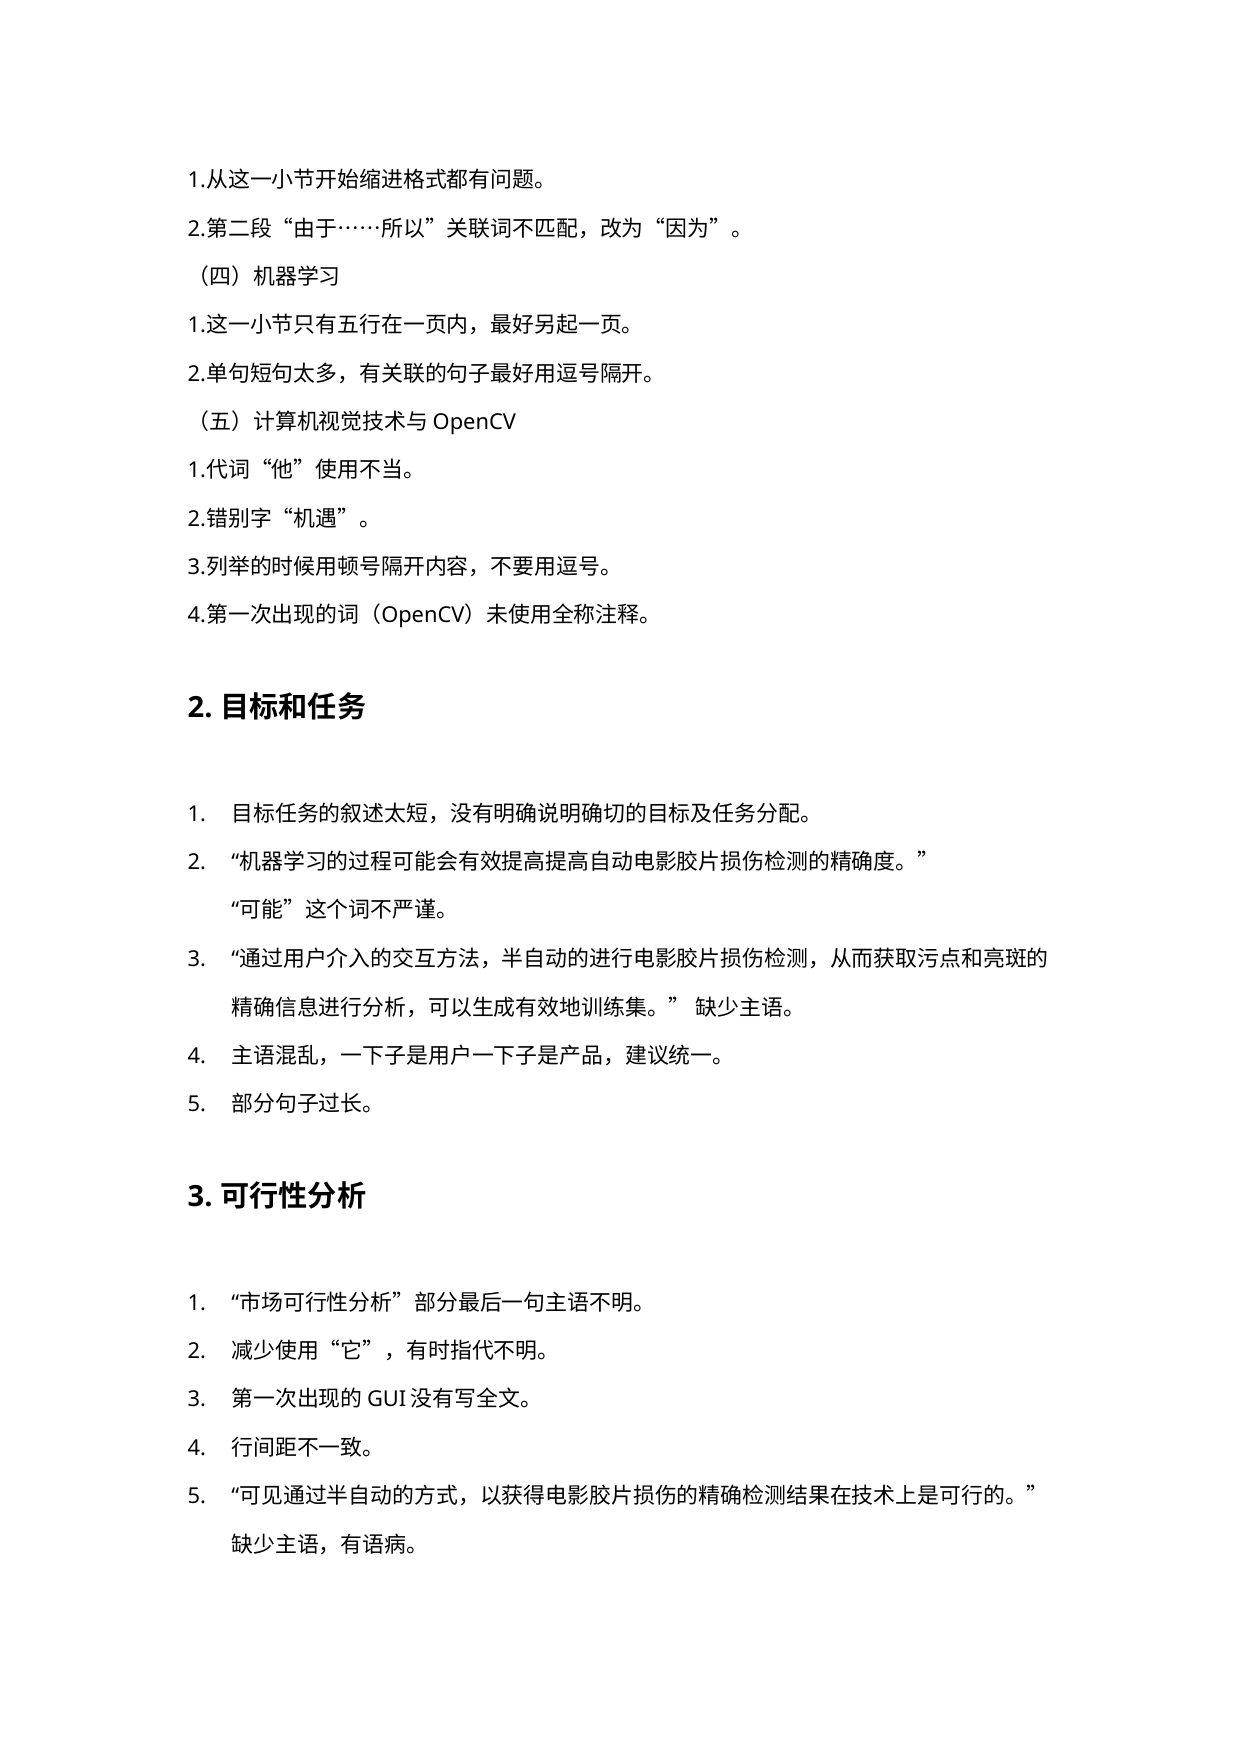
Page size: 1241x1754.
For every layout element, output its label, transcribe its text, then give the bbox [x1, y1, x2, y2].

list “市场可行性分析”部分最后一句主语不明。 [187, 1284, 1053, 1317]
list 主语混乱，一下子是用户一下子是产品，建议统一。 [187, 1037, 1053, 1070]
text 1.从这⼀⼩节开始缩进格式都有问题。 [187, 162, 1053, 194]
text 1.这一小节只有五行在一页内，最好另起一页。 [187, 307, 1053, 339]
list 行间距不一致。 [187, 1429, 1053, 1462]
list 减少使用“它”，有时指代不明。 [187, 1333, 1053, 1365]
text 1.代词“他”使⽤不当。 [187, 452, 1053, 484]
list “可见通过半自动的方式，以获得电影胶片损伤的精确检测结果在技术上是可行的。”缺少主语，有语病。 [187, 1478, 1053, 1559]
text 3.列举的时候⽤顿号隔开内容，不要⽤逗号。 [187, 549, 1053, 581]
list 部分句子过长。 [187, 1086, 1053, 1118]
list “通过用户介入的交互方法，半自动的进行电影胶片损伤检测，从而获取污点和亮斑的精确信息进行分析，可以生成有效地训练集。” 缺少主语。 [187, 940, 1053, 1022]
list “机器学习的过程可能会有效提高提高自动电影胶片损伤检测的精确度。” [187, 844, 1053, 876]
list “可能”这个词不严谨。 [231, 892, 1053, 924]
subtitle 3. 可行性分析 [187, 1161, 1053, 1226]
text 2.错别字“机遇”。 [187, 500, 1053, 533]
text （五）计算机视觉技术与OpenCV [187, 404, 1053, 436]
list 第一次出现的GUI没有写全文。 [187, 1381, 1053, 1413]
subtitle 2. 目标和任务 [187, 672, 1053, 737]
text 4.第⼀次出现的词（OpenCV）未使⽤全称注释。 [187, 597, 1053, 629]
text （四）机器学习 [187, 259, 1053, 291]
text 2.单句短句太多，有关联的句⼦最好⽤逗号隔开。 [187, 355, 1053, 388]
list 目标任务的叙述太短，没有明确说明确切的目标及任务分配。 [187, 795, 1053, 828]
text 2.第二段“由于……所以”关联词不匹配，改为“因为”。 [187, 210, 1053, 243]
